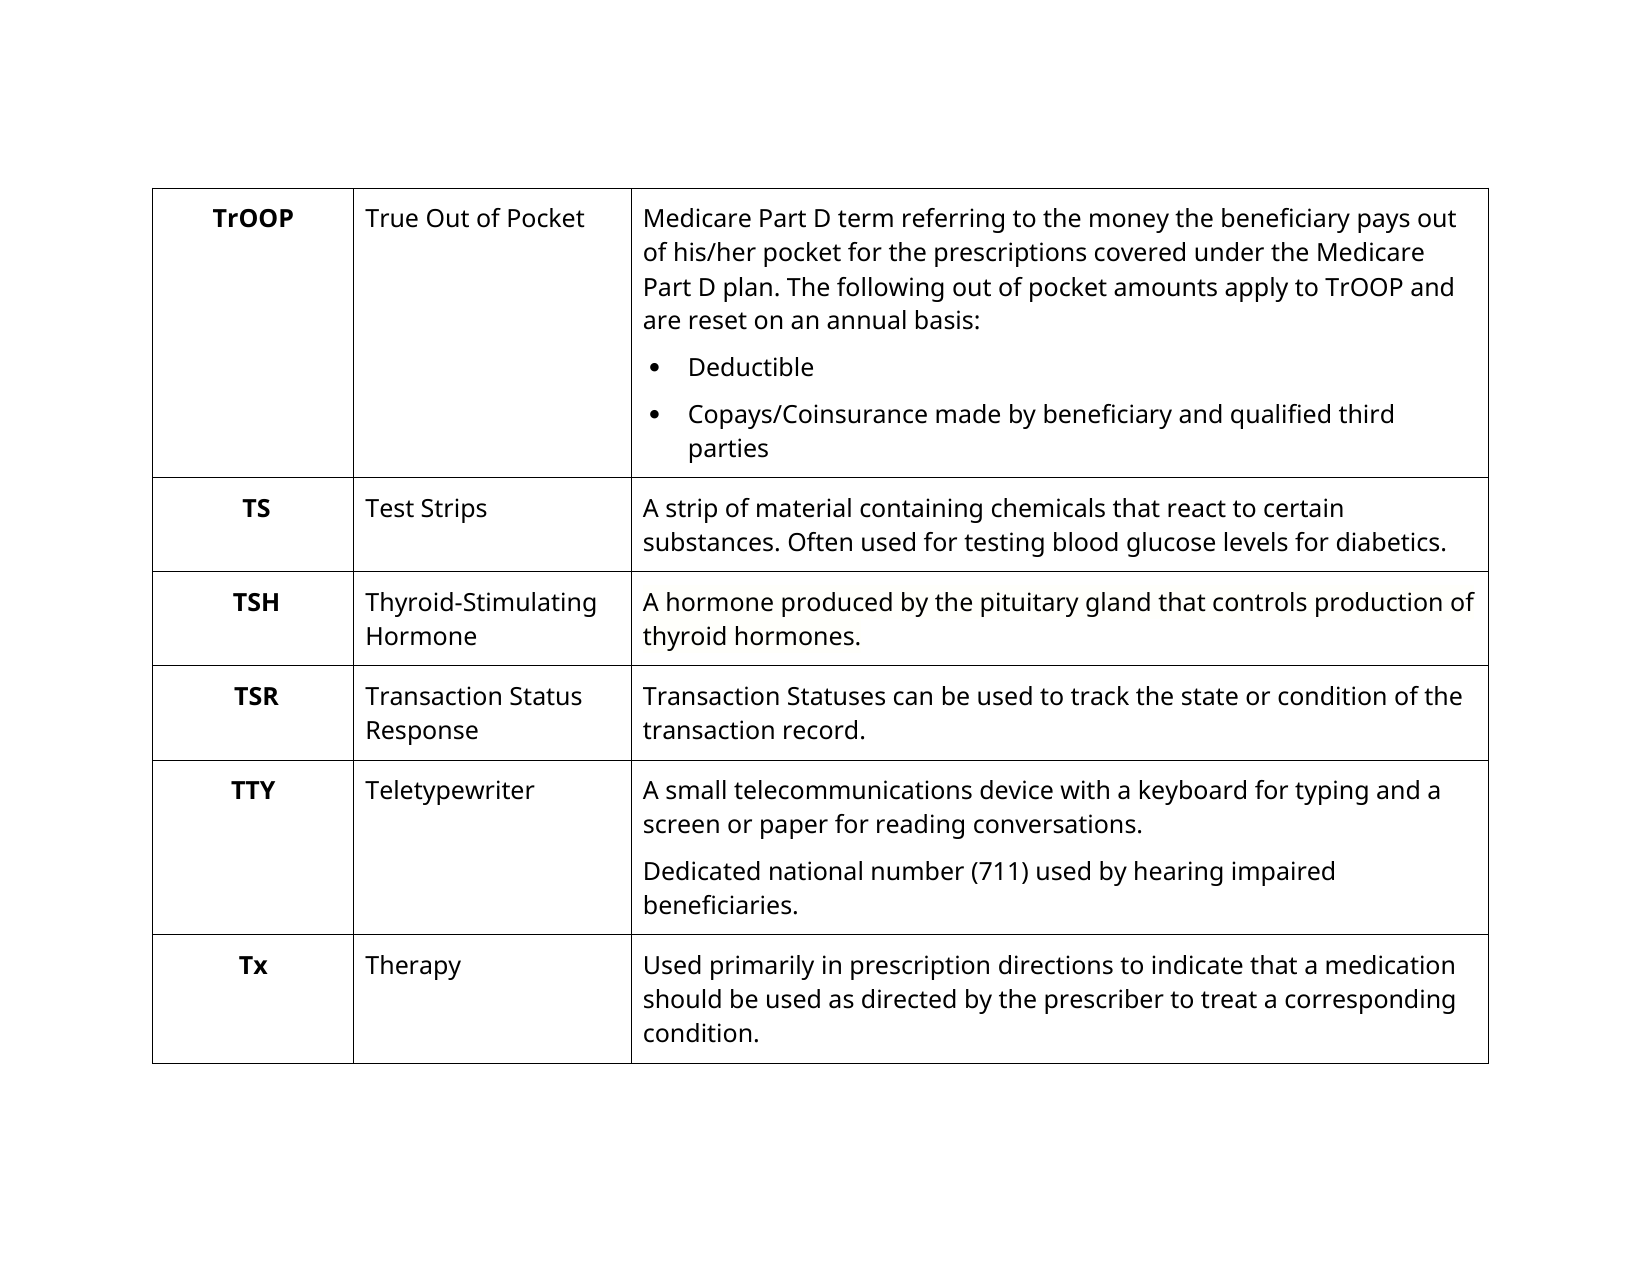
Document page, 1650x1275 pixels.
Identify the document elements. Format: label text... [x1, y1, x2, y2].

table_cell A small telecommunications device with a keyboard for typing and a screen or paper for reading conversations. Dedicated national number (711) used by hearing impaired beneficiaries. [632, 761, 1488, 934]
table_cell Transaction Statuses can be used to track the state or condition of the transaction record. [632, 666, 1488, 759]
table_cell Tx [153, 935, 353, 1062]
table_cell True Out of Pocket [354, 189, 631, 477]
table_cell A strip of material containing chemicals that react to certain substances. Often used for testing blood glucose levels for diabetics. [632, 478, 1488, 571]
table_cell TrOOP [153, 189, 353, 477]
table_cell Medicare Part D term referring to the money the beneficiary pays out of his/her pocket for the prescriptions covered under the Medicare Part D plan. The following out of pocket amounts apply to TrOOP and are reset on an annual basis: Deductible Copays/Coinsurance made by beneficiary and qualified third parties [632, 189, 1488, 477]
table_cell Teletypewriter [354, 761, 631, 934]
table_cell Thyroid-Stimulating Hormone [354, 572, 631, 665]
table_cell A hormone produced by the pituitary gland that controls production of thyroid hormones. [632, 572, 1488, 665]
table_cell Test Strips [354, 478, 631, 571]
table_cell Transaction Status Response [354, 666, 631, 759]
table_cell Used primarily in prescription directions to indicate that a medication should be used as directed by the prescriber to treat a corresponding condition. [632, 935, 1488, 1062]
table_cell TTY [153, 761, 353, 934]
table_cell Therapy [354, 935, 631, 1062]
table_cell TSR [153, 666, 353, 759]
table_cell TSH [153, 572, 353, 665]
table_cell TS [153, 478, 353, 571]
